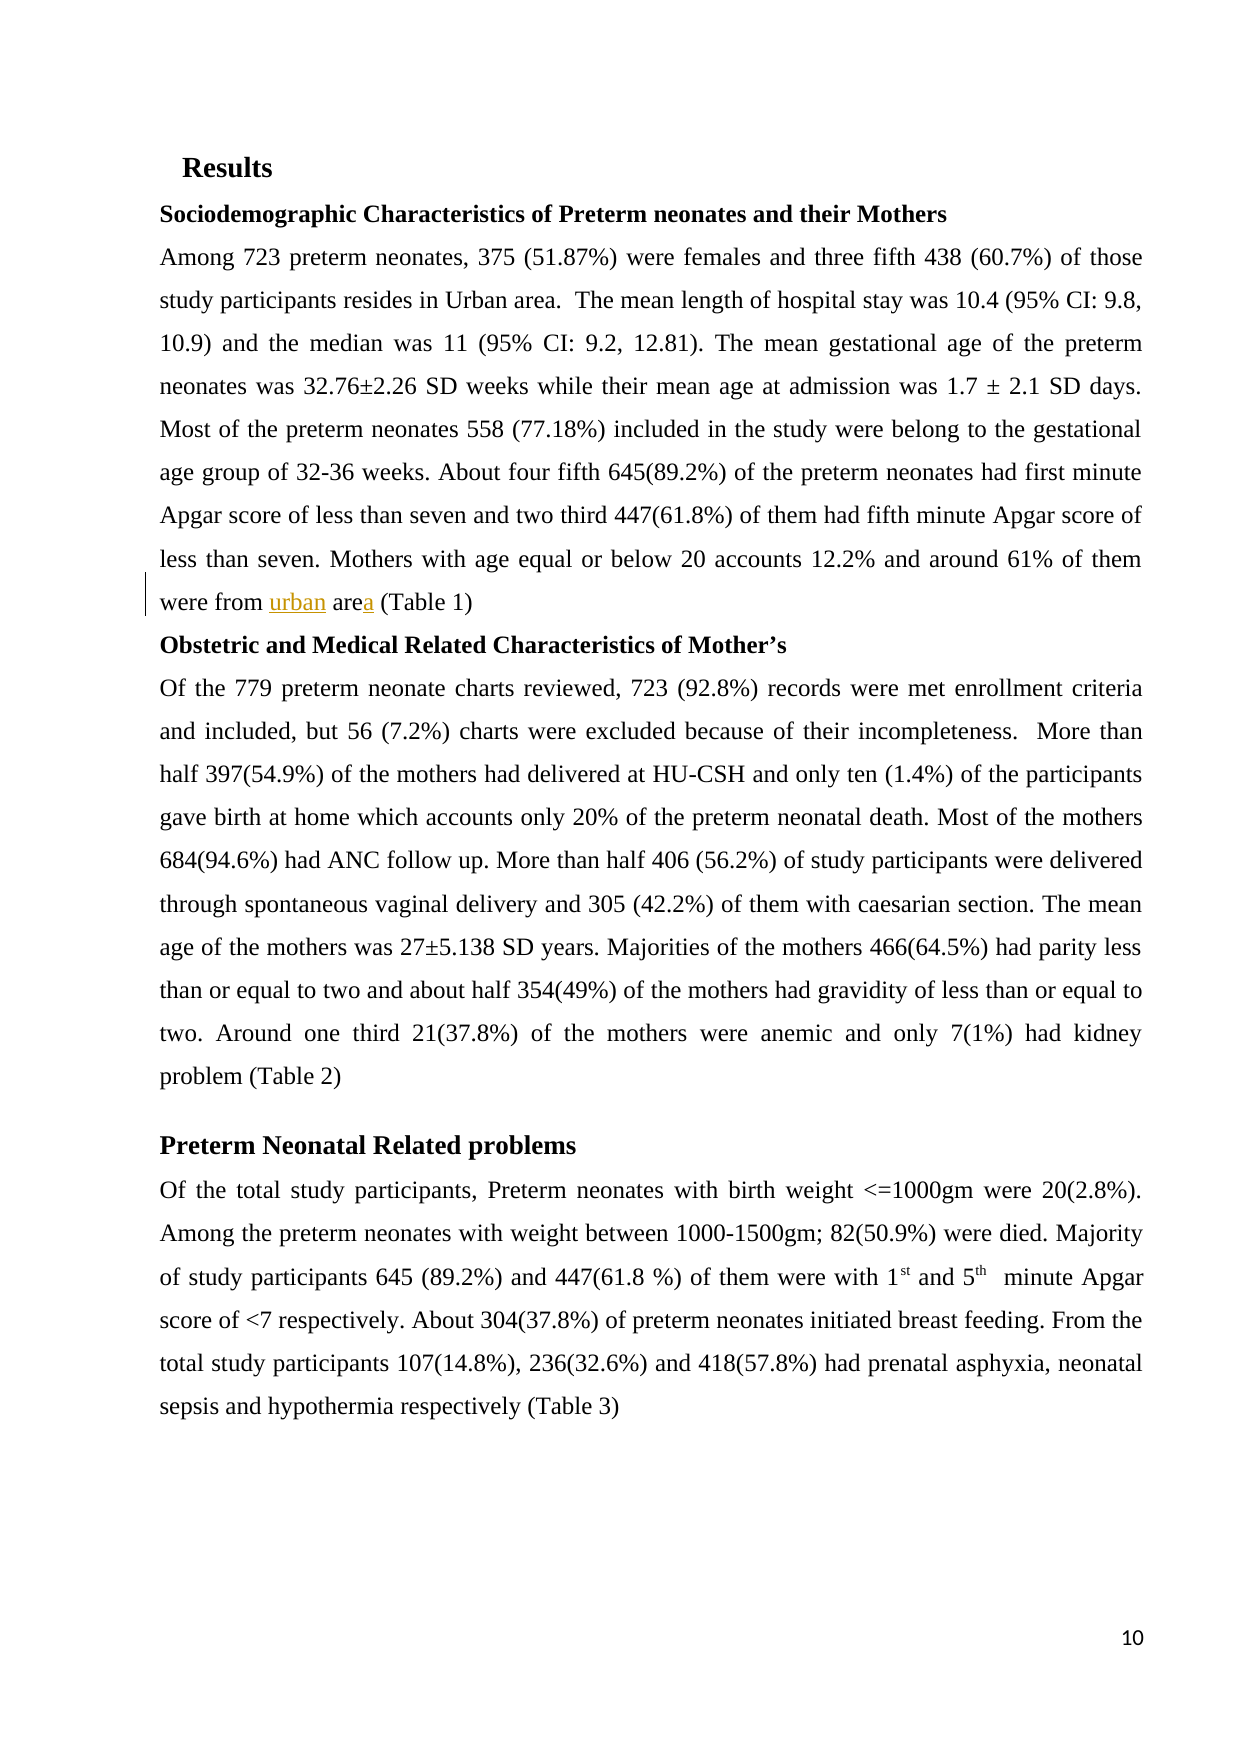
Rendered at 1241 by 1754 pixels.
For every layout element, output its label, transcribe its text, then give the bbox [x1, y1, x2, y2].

text Of the total study participants, Preterm neonates with birth weight <=1000gm were 20(2.8%). Among the preterm neonates with weight between 1000-1500gm; 82(50.9%) were died. Majority of study participants 645 (89.2%) and 447(61.8 %) of them were with 1st and 5th minute Apgar score of <7 respectively. About 304(37.8%) of preterm neonates initiated breast feeding. From the total study participants 107(14.8%), 236(32.6%) and 418(57.8%) had prenatal asphyxia, neonatal sepsis and hypothermia respectively (Table 3) [159, 1175, 1144, 1420]
text Among 723 preterm neonates, 375 (51.87%) were females and three fifth 438 (60.7%) of those study participants resides in Urban area. The mean length of hospital stay was 10.4 (95% CI: 9.8, 10.9) and the median was 11 (95% CI: 9.2, 12.81). The mean gestational age of the preterm neonates was 32.76±2.26 SD weeks while their mean age at admission was 1.7 ± 2.1 SD days. Most of the preterm neonates 558 (77.18%) included in the study were belong to the gestational age group of 32-36 weeks. About four fifth 645(89.2%) of the preterm neonates had first minute Apgar score of less than seven and two third 447(61.8%) of them had fifth minute Apgar score of less than seven. Mothers with age equal or below 20 accounts 12.2% and around 61% of them were from are (Table 1) [159, 242, 1144, 616]
subtitle Results [182, 150, 1144, 183]
subtitle Preterm Neonatal Related problems [159, 1129, 1144, 1160]
text Of the 779 preterm neonate charts reviewed, 723 (92.8%) records were met enrollment criteria and included, but 56 (7.2%) charts were excluded because of their incompleteness. More than half 397(54.9%) of the mothers had delivered at HU-CSH and only ten (1.4%) of the participants gave birth at home which accounts only 20% of the preterm neonatal death. Most of the mothers 684(94.6%) had ANC follow up. More than half 406 (56.2%) of study participants were delivered through spontaneous vaginal delivery and 305 (42.2%) of them with caesarian section. The mean age of the mothers was 27±5.138 SD years. Majorities of the mothers 466(64.5%) had parity less than or equal to two and about half 354(49%) of the mothers had gravidity of less than or equal to two. Around one third 21(37.8%) of the mothers were anemic and only 7(1%) had kidney problem (Table 2) [159, 673, 1144, 1090]
text Sociodemographic Characteristics of Preterm neonates and their Mothers [159, 199, 1144, 227]
text Obstetric and Medical Related Characteristics of Mother’s [159, 630, 1144, 659]
